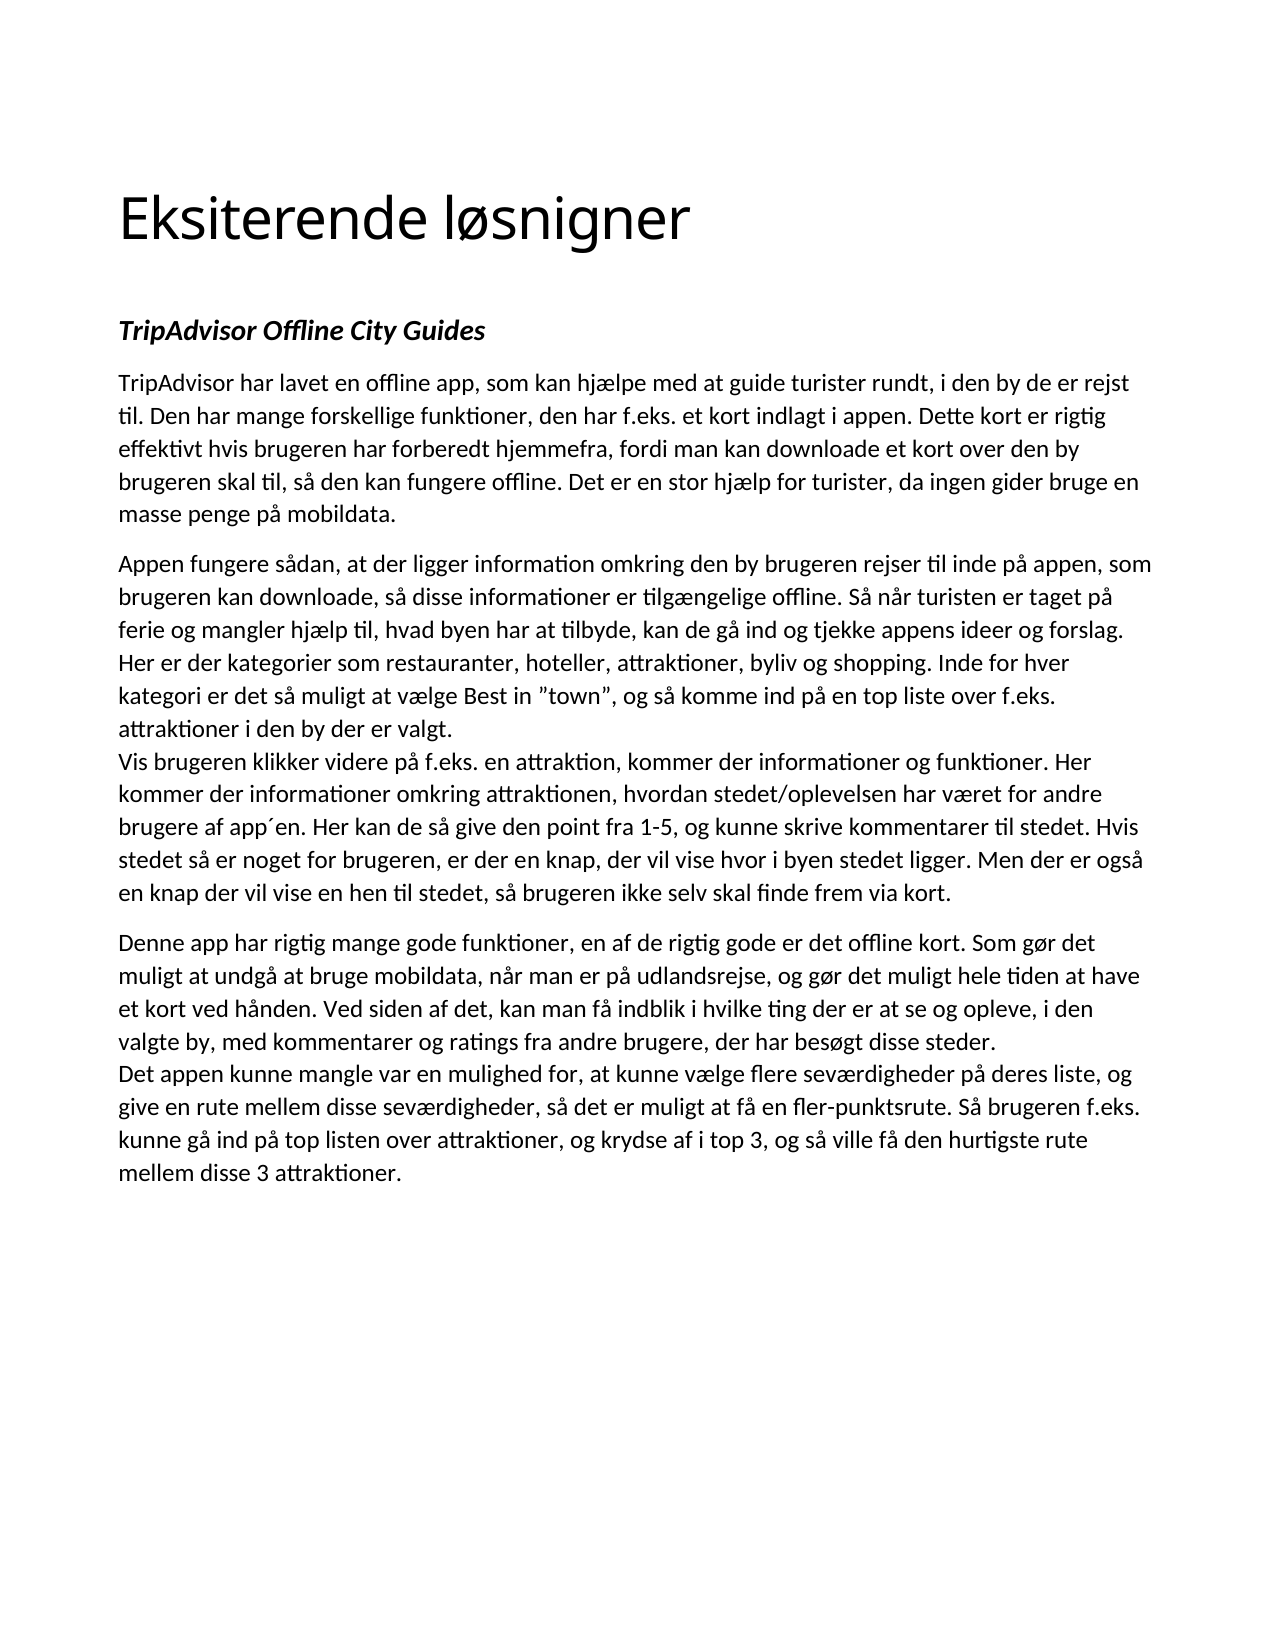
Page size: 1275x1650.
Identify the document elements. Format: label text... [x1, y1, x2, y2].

text TripAdvisor Offline City Guides [118, 312, 1157, 347]
text Appen fungere sådan, at der ligger information omkring den by brugeren rejser til inde på appen, som brugeren kan downloade, så disse informationer er tilgængelige offline. Så når turisten er taget på ferie og mangler hjælp til, hvad byen har at tilbyde, kan de gå ind og tjekke appens ideer og forslag. Her er der kategorier som restauranter, hoteller, attraktioner, byliv og shopping. Inde for hver kategori er det så muligt at vælge Best in ”town”, og så komme ind på en top liste over f.eks. attraktioner i den by der er valgt. Vis brugeren klikker videre på f.eks. en attraktion, kommer der informationer og funktioner. Her kommer der informationer omkring attraktionen, hvordan stedet/oplevelsen har været for andre brugere af app´en. Her kan de så give den point fra 1-5, og kunne skrive kommentarer til stedet. Hvis stedet så er noget for brugeren, er der en knap, der vil vise hvor i byen stedet ligger. Men der er også en knap der vil vise en hen til stedet, så brugeren ikke selv skal finde frem via kort. [118, 548, 1157, 908]
text Denne app har rigtig mange gode funktioner, en af de rigtig gode er det offline kort. Som gør det muligt at undgå at bruge mobildata, når man er på udlandsrejse, og gør det muligt hele tiden at have et kort ved hånden. Ved siden af det, kan man få indblik i hvilke ting der er at se og opleve, i den valgte by, med kommentarer og ratings fra andre brugere, der har besøgt disse steder. Det appen kunne mangle var en mulighed for, at kunne vælge flere seværdigheder på deres liste, og give en rute mellem disse seværdigheder, så det er muligt at få en fler-punktsrute. Så brugeren f.eks. kunne gå ind på top listen over attraktioner, og krydse af i top 3, og så ville få den hurtigste rute mellem disse 3 attraktioner. [118, 927, 1157, 1188]
text TripAdvisor har lavet en offline app, som kan hjælpe med at guide turister rundt, i den by de er rejst til. Den har mange forskellige funktioner, den har f.eks. et kort indlagt i appen. Dette kort er rigtig effektivt hvis brugeren har forberedt hjemmefra, fordi man kan downloade et kort over den by brugeren skal til, så den kan fungere offline. Det er en stor hjælp for turister, da ingen gider bruge en masse penge på mobildata. [118, 367, 1157, 529]
title Eksiterende løsnigner [118, 177, 1157, 257]
